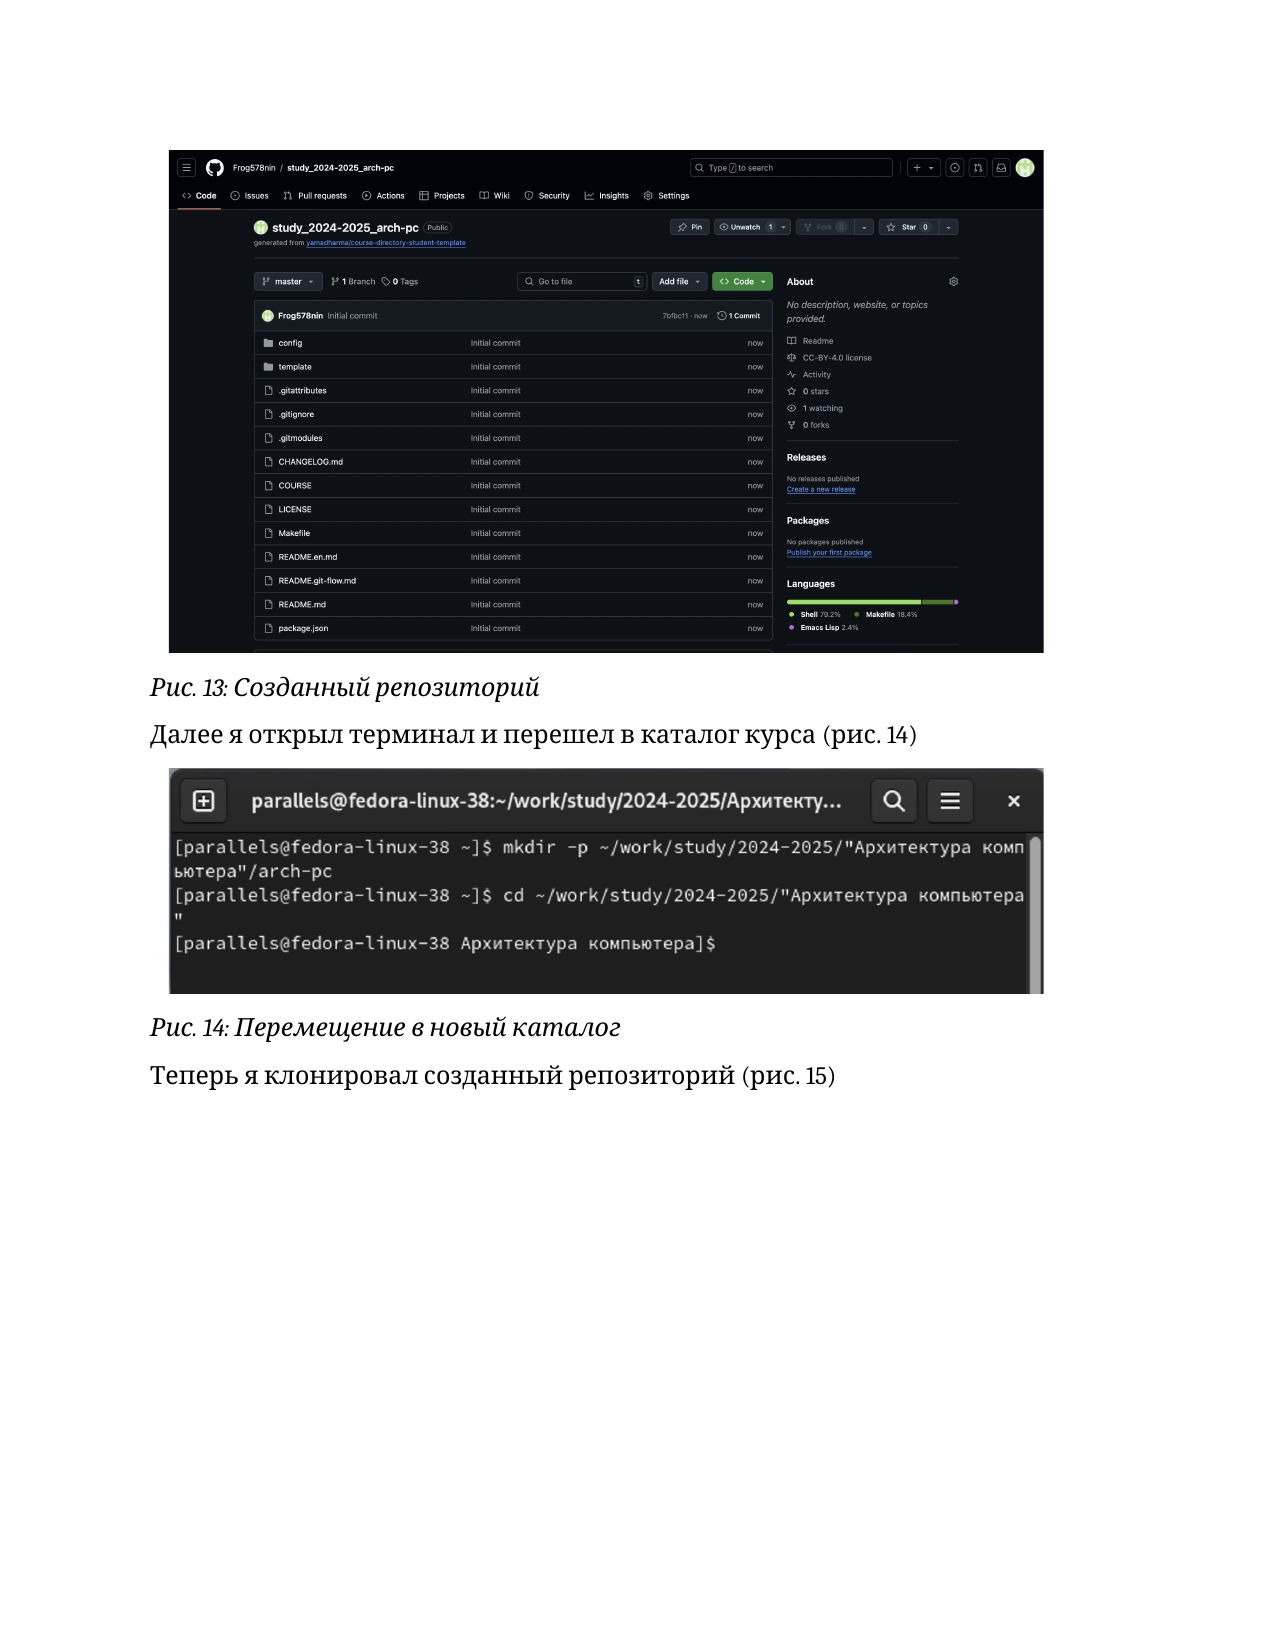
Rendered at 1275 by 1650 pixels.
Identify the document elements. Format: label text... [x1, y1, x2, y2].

text Теперь я клонировал созданный репозиторий (рис. 15) [150, 1062, 1125, 1091]
text Рис. 13: Созданный репозиторий [150, 674, 1125, 702]
text Далее я открыл терминал и перешел в каталог курса (рис. 14) [150, 721, 1125, 750]
picture [168, 768, 1044, 994]
text Рис. 14: Перемещение в новый каталог [150, 1014, 1125, 1043]
picture [168, 150, 1044, 653]
